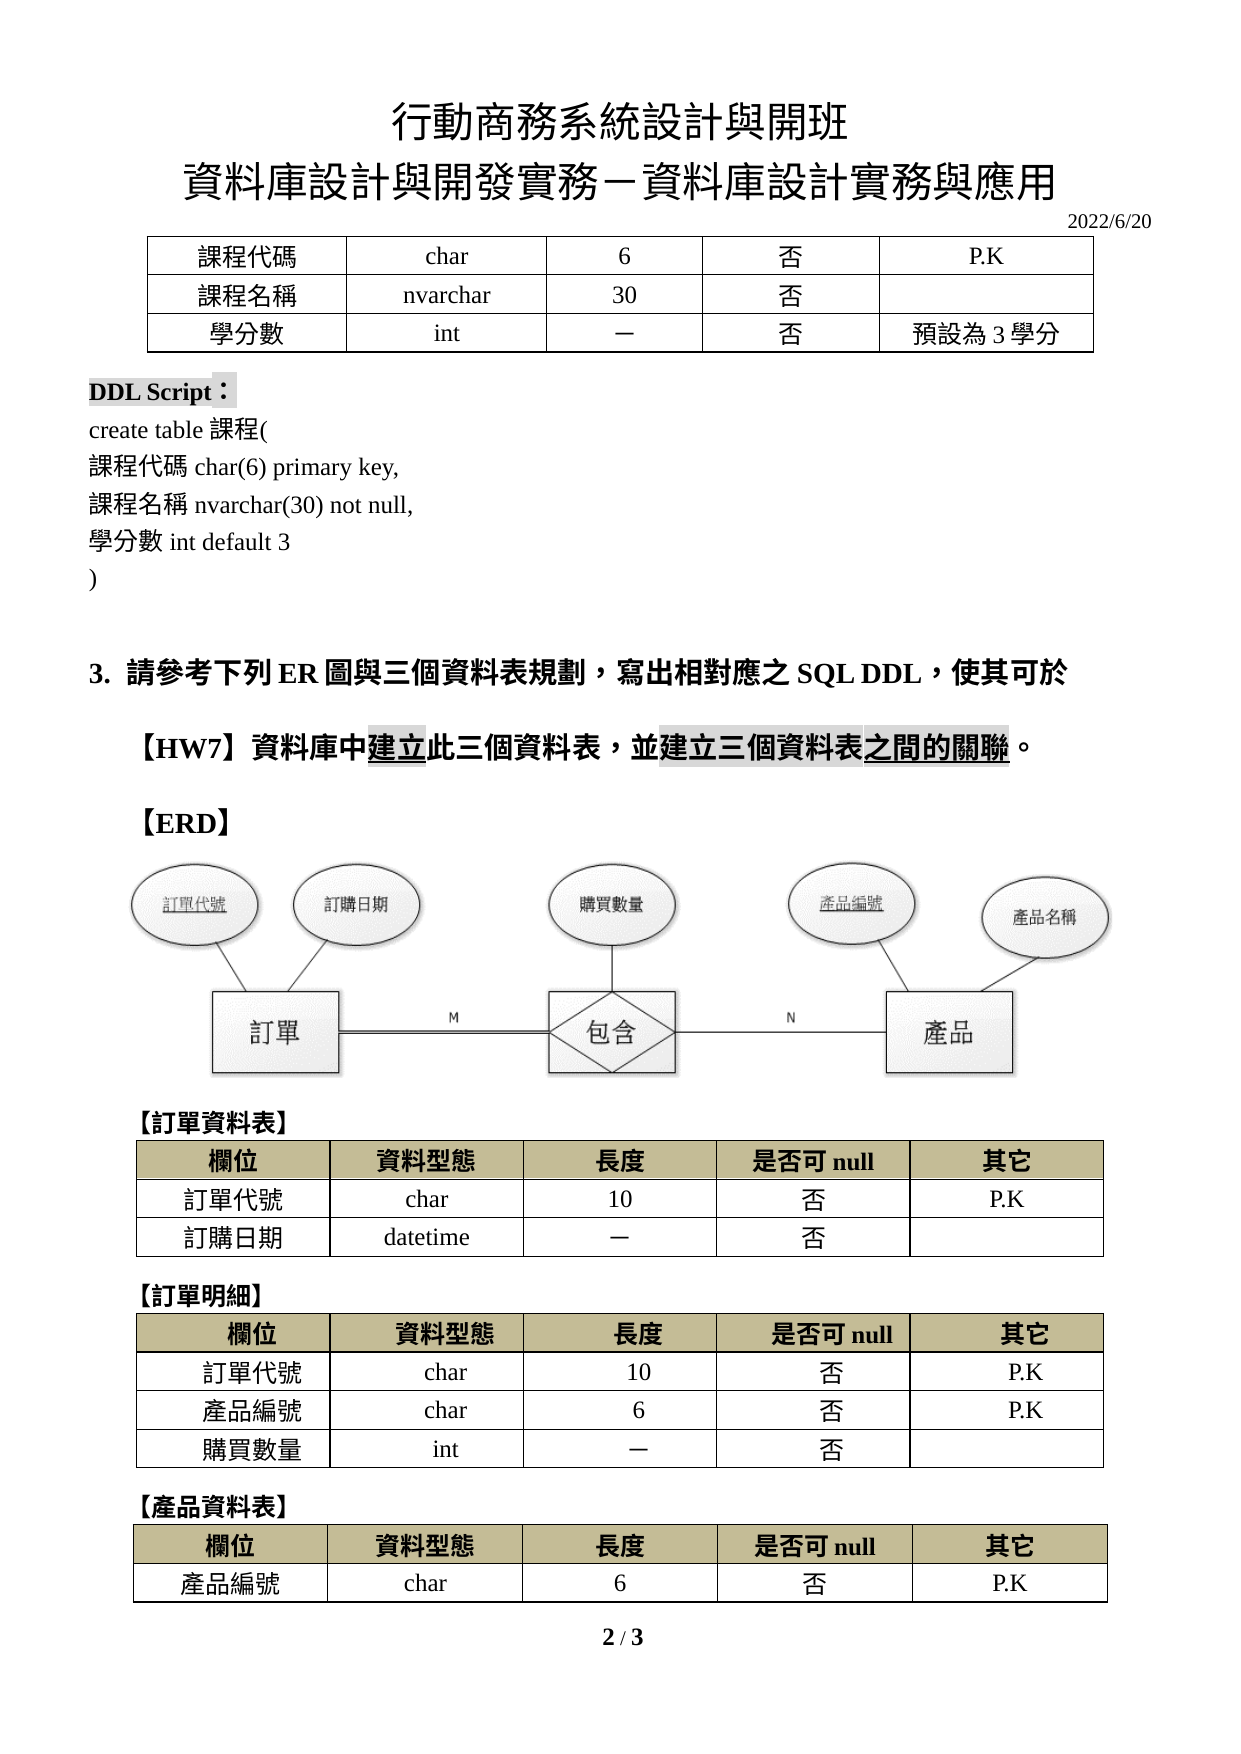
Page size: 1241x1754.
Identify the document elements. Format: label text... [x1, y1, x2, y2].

table_cell nvarchar [347, 275, 546, 313]
text DDL Script： [89, 371, 1152, 409]
table_cell char [347, 237, 546, 274]
picture [127, 858, 1113, 1078]
table_cell char [331, 1391, 523, 1428]
table_cell 產品編號 [137, 1391, 329, 1428]
list 請參考下列ER圖與三個資料表規劃，寫出相對應之SQL DDL，使其可於【HW7】資料庫中建立此三個資料表，並建立三個資料表之間的關聯。 [89, 634, 1152, 784]
table_cell 產品編號 [134, 1564, 327, 1601]
table_cell [880, 275, 1093, 313]
table_cell P.K [911, 1391, 1103, 1428]
table_cell P.K [911, 1180, 1103, 1217]
table_cell 否 [717, 1391, 909, 1428]
table_header 欄位 [134, 1525, 327, 1563]
table_cell 否 [717, 1218, 909, 1256]
text 課程代碼 char(6) primary key, [89, 446, 1152, 484]
table_cell P.K [913, 1564, 1107, 1601]
table_header 是否可null [717, 1141, 909, 1178]
table_header 資料型態 [331, 1314, 523, 1351]
table_cell － [524, 1218, 716, 1256]
list 【產品資料表】 [126, 1487, 1152, 1524]
list 【訂單資料表】 [126, 1102, 1152, 1140]
text 課程名稱 nvarchar(30) not null, [89, 484, 1152, 521]
table_cell 訂購日期 [137, 1218, 329, 1256]
table_cell 30 [547, 275, 702, 313]
text 學分數 int default 3 [89, 521, 1152, 559]
table_cell 學分數 [148, 314, 346, 351]
table_cell datetime [331, 1218, 523, 1256]
table_cell 否 [703, 237, 879, 274]
list 【ERD】 [126, 784, 1152, 859]
table_cell 課程名稱 [148, 275, 346, 313]
list 【訂單明細】 [126, 1275, 1152, 1313]
table_cell 6 [547, 237, 702, 274]
table_header 長度 [524, 1141, 716, 1178]
table_cell int [331, 1430, 523, 1467]
table_cell 否 [717, 1430, 909, 1467]
table_cell int [347, 314, 546, 351]
table_cell 否 [703, 314, 879, 351]
table_cell 否 [703, 275, 879, 313]
table_cell 否 [718, 1564, 912, 1601]
table_header 是否可null [717, 1314, 909, 1351]
table_cell char [331, 1353, 523, 1390]
table_cell 否 [717, 1353, 909, 1390]
table_cell 6 [524, 1391, 716, 1428]
table_cell 購買數量 [137, 1430, 329, 1467]
table_header 長度 [523, 1525, 717, 1563]
text ) [89, 559, 1152, 596]
table_header 欄位 [137, 1314, 329, 1351]
table_cell [911, 1430, 1103, 1467]
text create table 課程( [89, 409, 1152, 446]
table_cell 訂單代號 [137, 1180, 329, 1217]
table_cell char [328, 1564, 522, 1601]
table_cell 課程代碼 [148, 237, 346, 274]
table_cell － [547, 314, 702, 351]
table_header 長度 [524, 1314, 716, 1351]
table_cell － [524, 1430, 716, 1467]
table_cell 10 [524, 1180, 716, 1217]
table_header 其它 [911, 1314, 1103, 1351]
table_header 欄位 [137, 1141, 329, 1178]
table_cell 10 [524, 1353, 716, 1390]
table_cell char [331, 1180, 523, 1217]
table_header 是否可null [718, 1525, 912, 1563]
table_header 資料型態 [328, 1525, 522, 1563]
table_cell 否 [717, 1180, 909, 1217]
table_cell [911, 1218, 1103, 1256]
table_cell 6 [523, 1564, 717, 1601]
table_cell 預設為3學分 [880, 314, 1093, 351]
table_cell P.K [880, 237, 1093, 274]
table_header 資料型態 [331, 1141, 523, 1178]
table_cell P.K [911, 1353, 1103, 1390]
table_header 其它 [913, 1525, 1107, 1563]
table_cell 訂單代號 [137, 1353, 329, 1390]
table_header 其它 [911, 1141, 1103, 1178]
